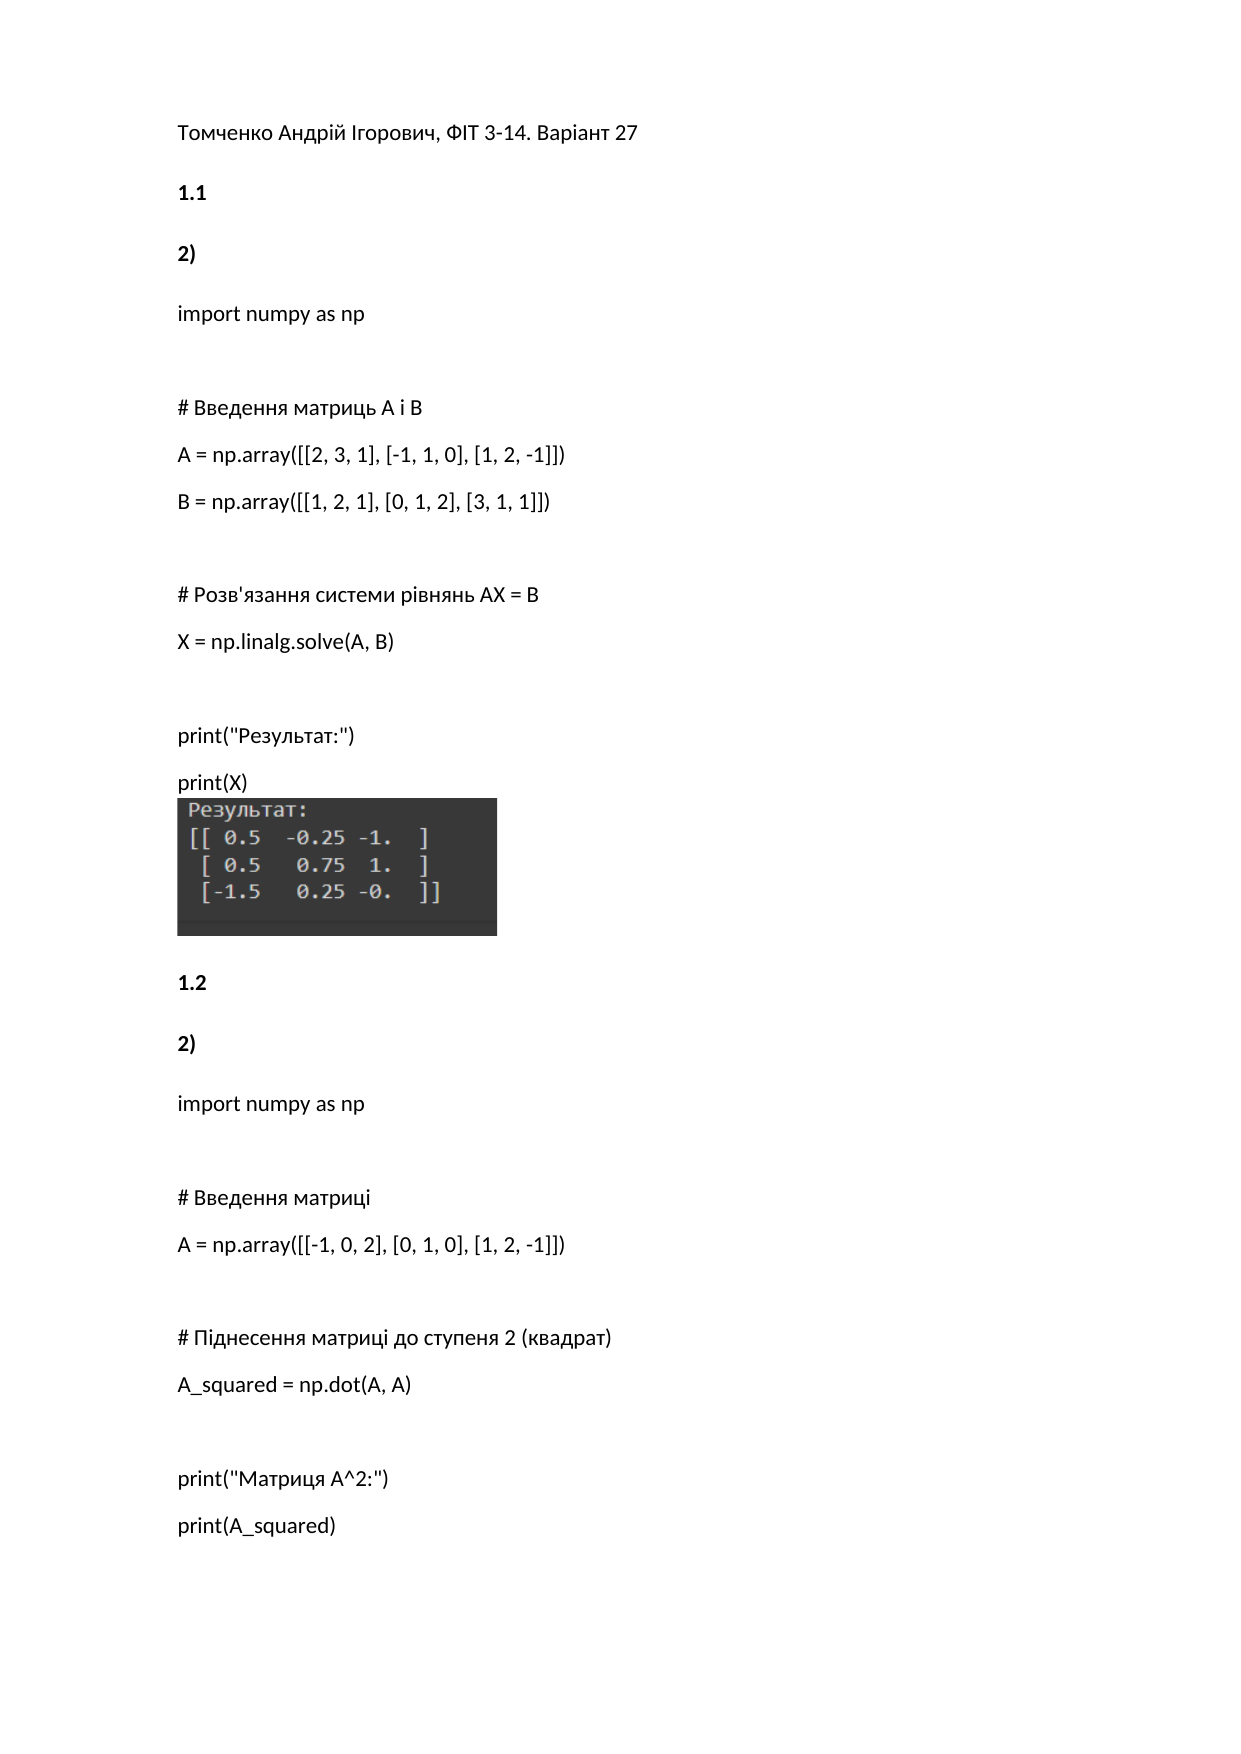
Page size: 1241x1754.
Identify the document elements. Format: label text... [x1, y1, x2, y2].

text B = np.array([[1, 2, 1], [0, 1, 2], [3, 1, 1]]) [177, 487, 1152, 515]
text print("Результат:") [177, 721, 1152, 749]
text # Піднесення матриці до ступеня 2 (квадрат) [177, 1323, 1152, 1351]
text print("Матриця A^2:") [177, 1464, 1152, 1492]
text A_squared = np.dot(A, A) [177, 1370, 1152, 1398]
text # Розв'язання системи рівнянь AX = B [177, 581, 1152, 609]
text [177, 1511, 1152, 1569]
text print(X) 1.2 2) import numpy as np [177, 768, 1152, 1117]
text Томченко Андрій Ігорович, ФІТ 3-14. Варіант 27 1.1 2) import numpy as np [177, 118, 1152, 327]
picture [177, 798, 498, 936]
text X = np.linalg.solve(A, B) [177, 627, 1152, 656]
text A = np.array([[-1, 0, 2], [0, 1, 0], [1, 2, -1]]) [177, 1230, 1152, 1258]
text # Введення матриць A і B [177, 393, 1152, 421]
text # Введення матриці [177, 1183, 1152, 1211]
text A = np.array([[2, 3, 1], [-1, 1, 0], [1, 2, -1]]) [177, 440, 1152, 468]
